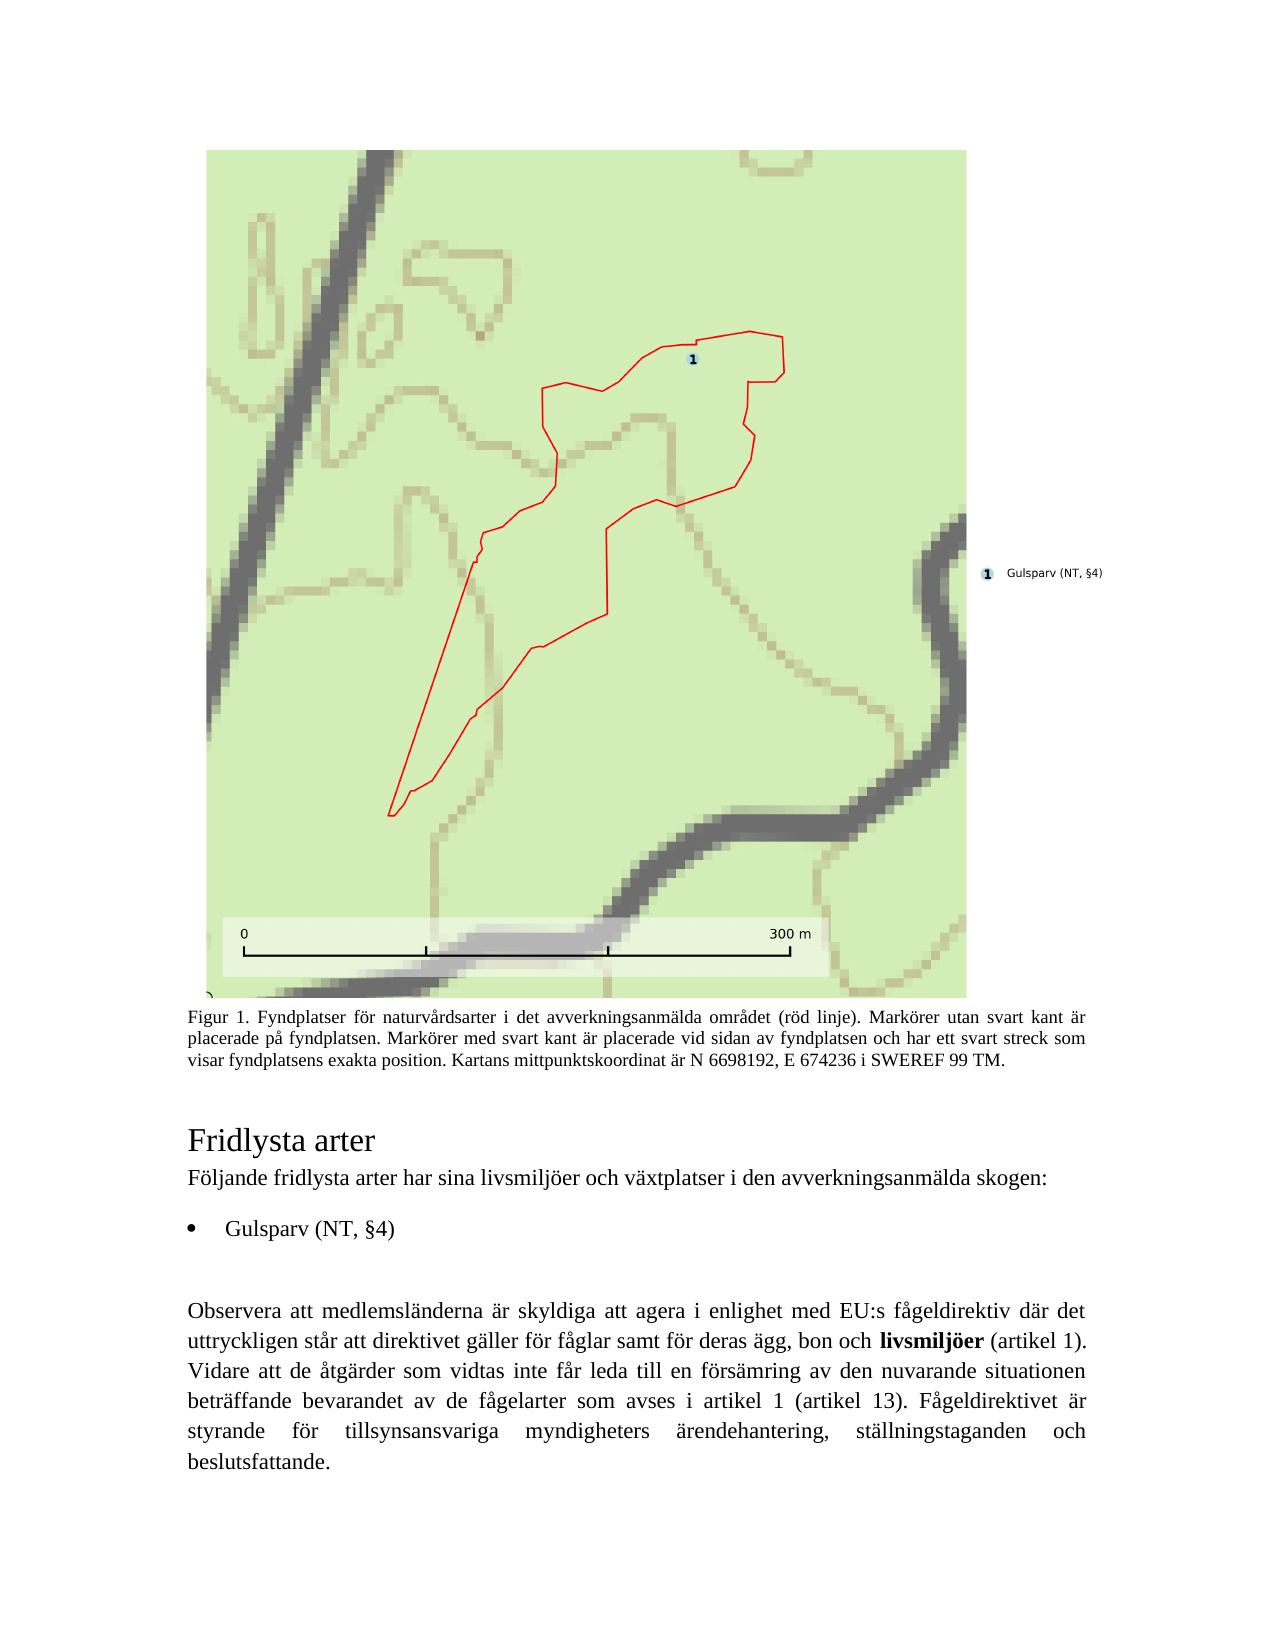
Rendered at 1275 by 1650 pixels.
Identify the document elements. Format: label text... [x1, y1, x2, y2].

picture [206, 150, 1107, 998]
list Gulsparv (NT, §4) [187, 1215, 1087, 1242]
text Följande fridlysta arter har sina livsmiljöer och växtplatser i den avverkningsanmälda skogen: [187, 1164, 1087, 1191]
text Observera att medlemsländerna är skyldiga att agera i enlighet med EU:s fågeldirektiv där det uttryckligen står att direktivet gäller för fåglar samt för deras ägg, bon och livsmiljöer (artikel 1). Vidare att de åtgärder som vidtas inte får leda till en försämring av den nuvarande situationen beträffande bevarandet av de fågelarter som avses i artikel 1 (artikel 13). Fågeldirektivet är styrande för tillsynsansvariga myndigheters ärendehantering, ställningstaganden och beslutsfattande. [187, 1266, 1087, 1474]
text Figur 1. Fyndplatser för naturvårdsarter i det avverkningsanmälda området (röd linje). Markörer utan svart kant är placerade på fyndplatsen. Markörer med svart kant är placerade vid sidan av fyndplatsen och har ett svart streck som visar fyndplatsens exakta position. Kartans mittpunktskoordinat är N 6698192, E 674236 i SWEREF 99 TM. [187, 1006, 1087, 1070]
subtitle Fridlysta arter [187, 1120, 1087, 1159]
